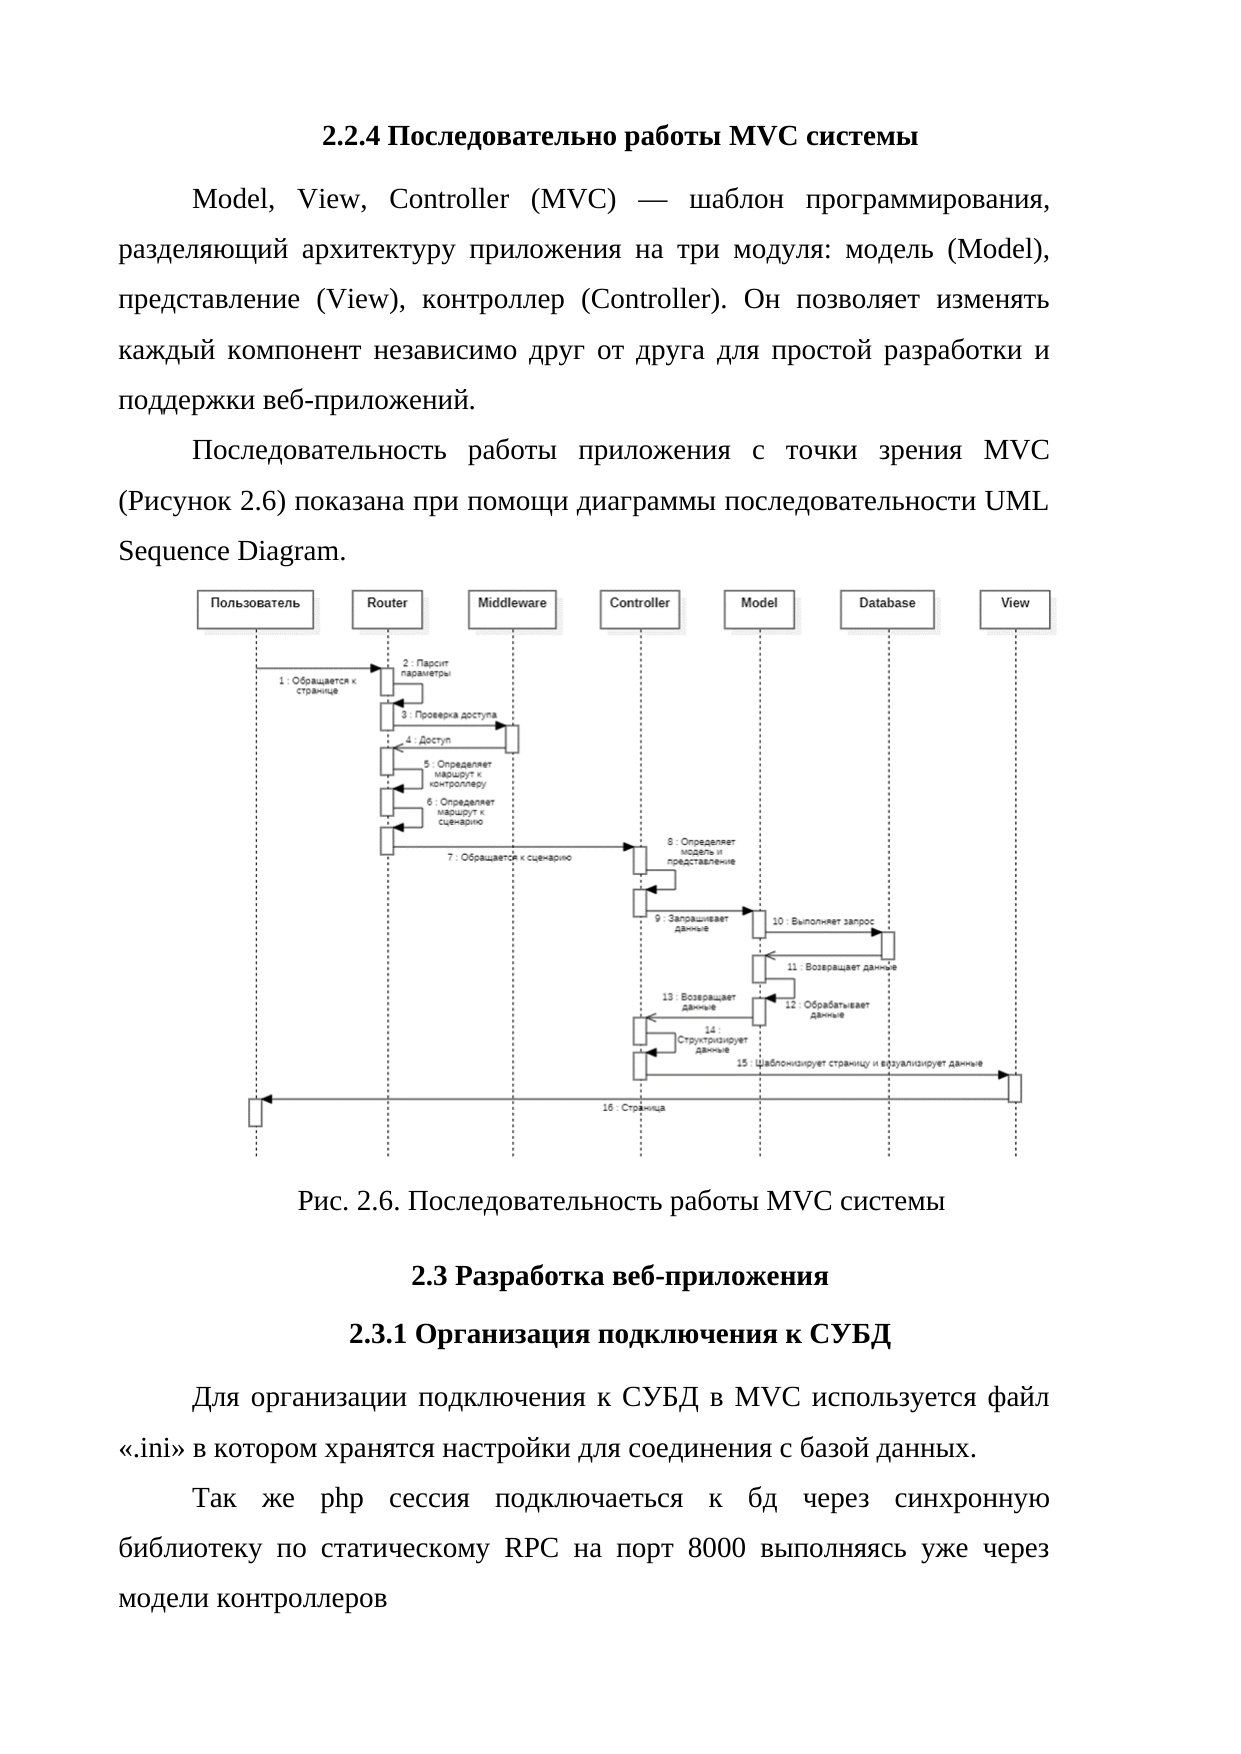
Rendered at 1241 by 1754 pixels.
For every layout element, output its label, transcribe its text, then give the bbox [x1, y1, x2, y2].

subtitle 2.3.1 Организация подключения к СУБД [118, 1317, 1122, 1350]
subtitle 2.2.4 Последовательно работы MVC системы [118, 118, 1122, 152]
text Так же php сессия подключаеться к бд через синхронную библиотеку по статическому RPC на порт 8000 выполняясь уже через модели контроллеров [118, 1480, 1051, 1614]
picture [191, 583, 1058, 1169]
text Model, View, Controller (MVC) — шаблон программирования, разделяющий архитектуру приложения на три модуля: модель (Model), представление (View), контроллер (Controller). Он позволяет изменять каждый компонент независимо друг от друга для простой разработки и поддержки веб-приложений. [118, 181, 1051, 416]
text Последовательность работы приложения с точки зрения MVC (Рисунок 2.6) показана при помощи диаграммы последовательности UML Sequence Diagram. [118, 432, 1051, 567]
text Рис. 2.6. Последовательность работы MVC системы [118, 1183, 1051, 1216]
text Для организации подключения к СУБД в MVC используется файл «.ini» в котором хранятся настройки для соединения с базой данных. [118, 1379, 1051, 1463]
subtitle 2.3 Разработка веб-приложения [118, 1258, 1122, 1292]
